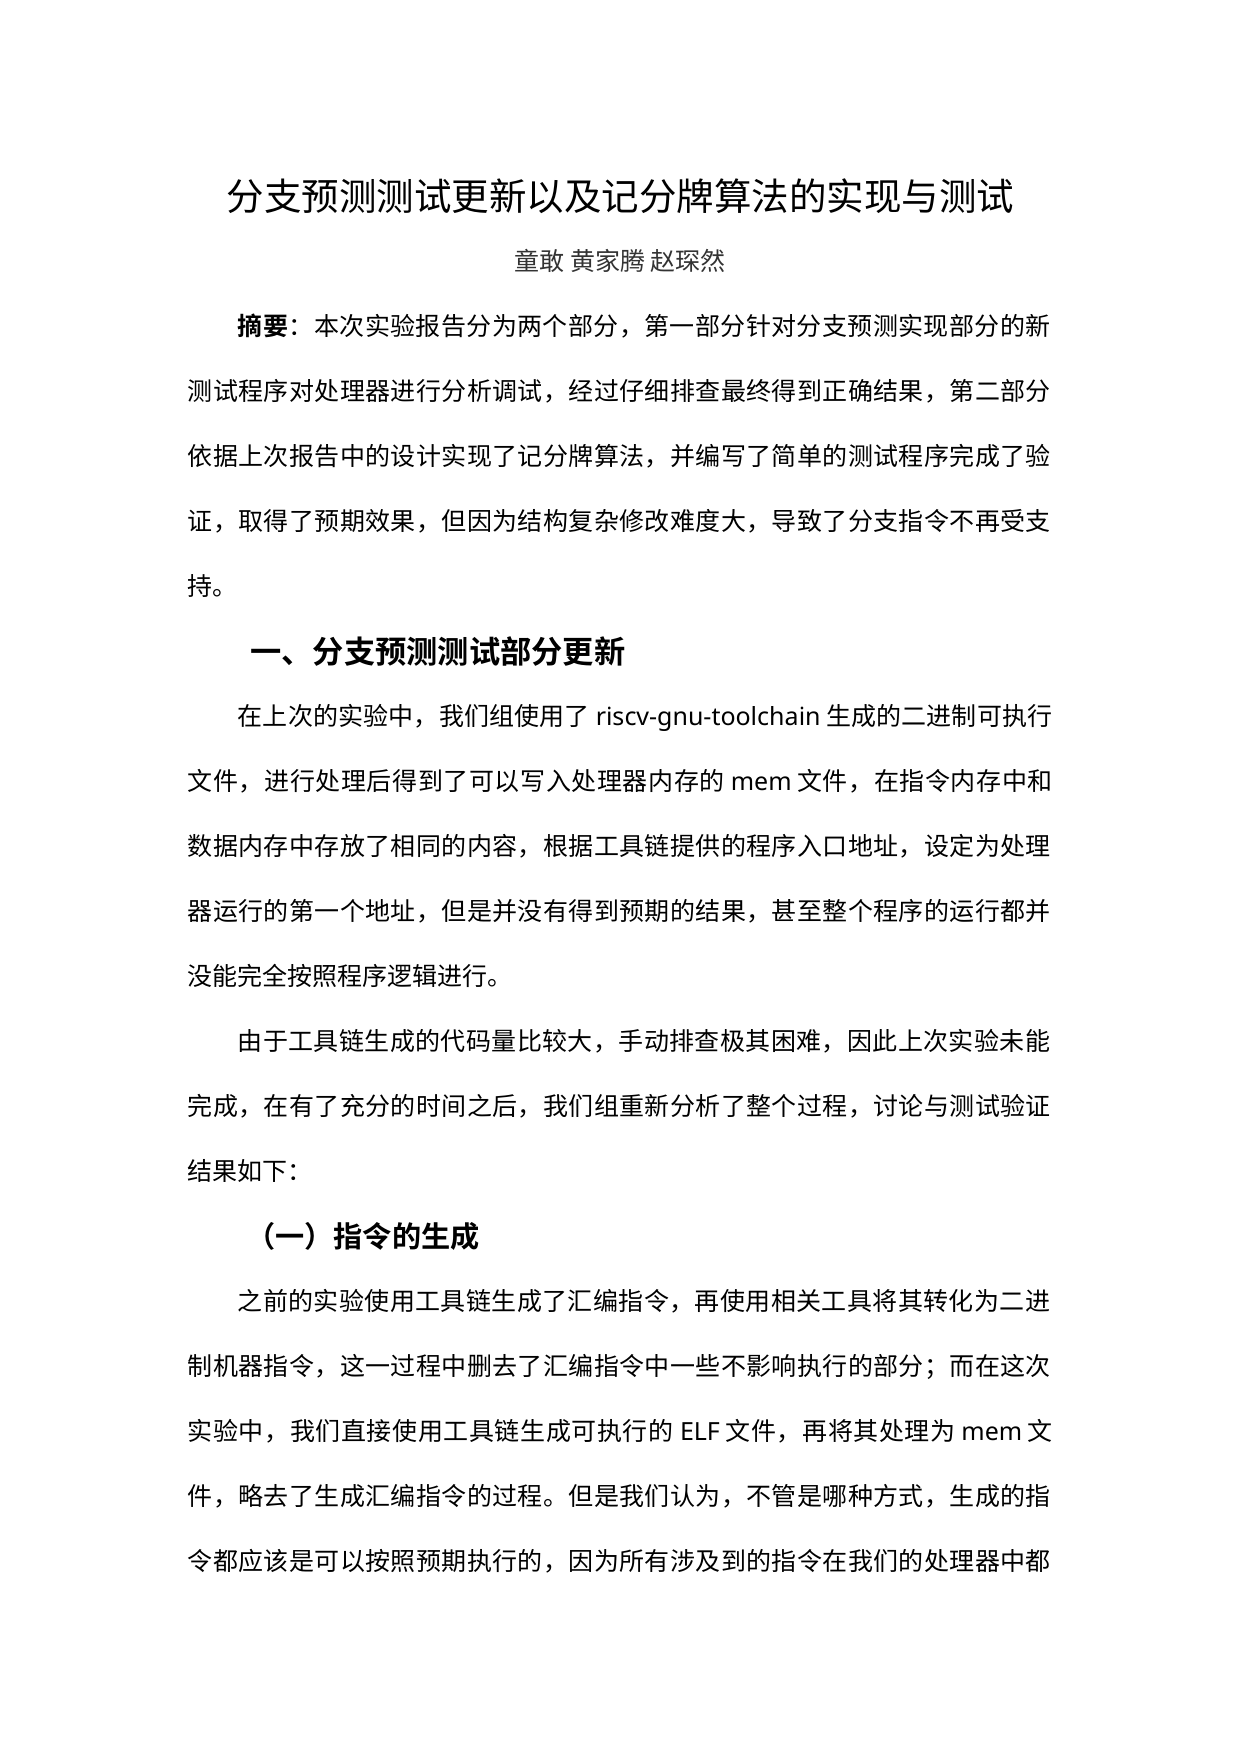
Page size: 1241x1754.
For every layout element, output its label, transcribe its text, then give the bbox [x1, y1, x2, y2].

text 一、分支预测测试部分更新 [187, 617, 1053, 682]
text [187, 1267, 1053, 1592]
text （一）指令的生成 [187, 1202, 1053, 1267]
text 由于工具链生成的代码量比较大，手动排查极其困难，因此上次实验未能完成，在有了充分的时间之后，我们组重新分析了整个过程，讨论与测试验证结果如下： [187, 1007, 1053, 1202]
text 在上次的实验中，我们组使用了riscv-gnu-toolchain生成的二进制可执行文件，进行处理后得到了可以写入处理器内存的mem文件，在指令内存中和数据内存中存放了相同的内容，根据工具链提供的程序入口地址，设定为处理器运行的第一个地址，但是并没有得到预期的结果，甚至整个程序的运行都并没能完全按照程序逻辑进行。 [187, 682, 1053, 1007]
text 摘要：本次实验报告分为两个部分，第一部分针对分支预测实现部分的新测试程序对处理器进行分析调试，经过仔细排查最终得到正确结果，第二部分依据上次报告中的设计实现了记分牌算法，并编写了简单的测试程序完成了验证，取得了预期效果，但因为结构复杂修改难度大，导致了分支指令不再受支持。 [187, 292, 1053, 617]
text 童敢 黄家腾 赵琛然 [187, 227, 1053, 292]
text 分支预测测试更新以及记分牌算法的实现与测试 [187, 162, 1053, 227]
